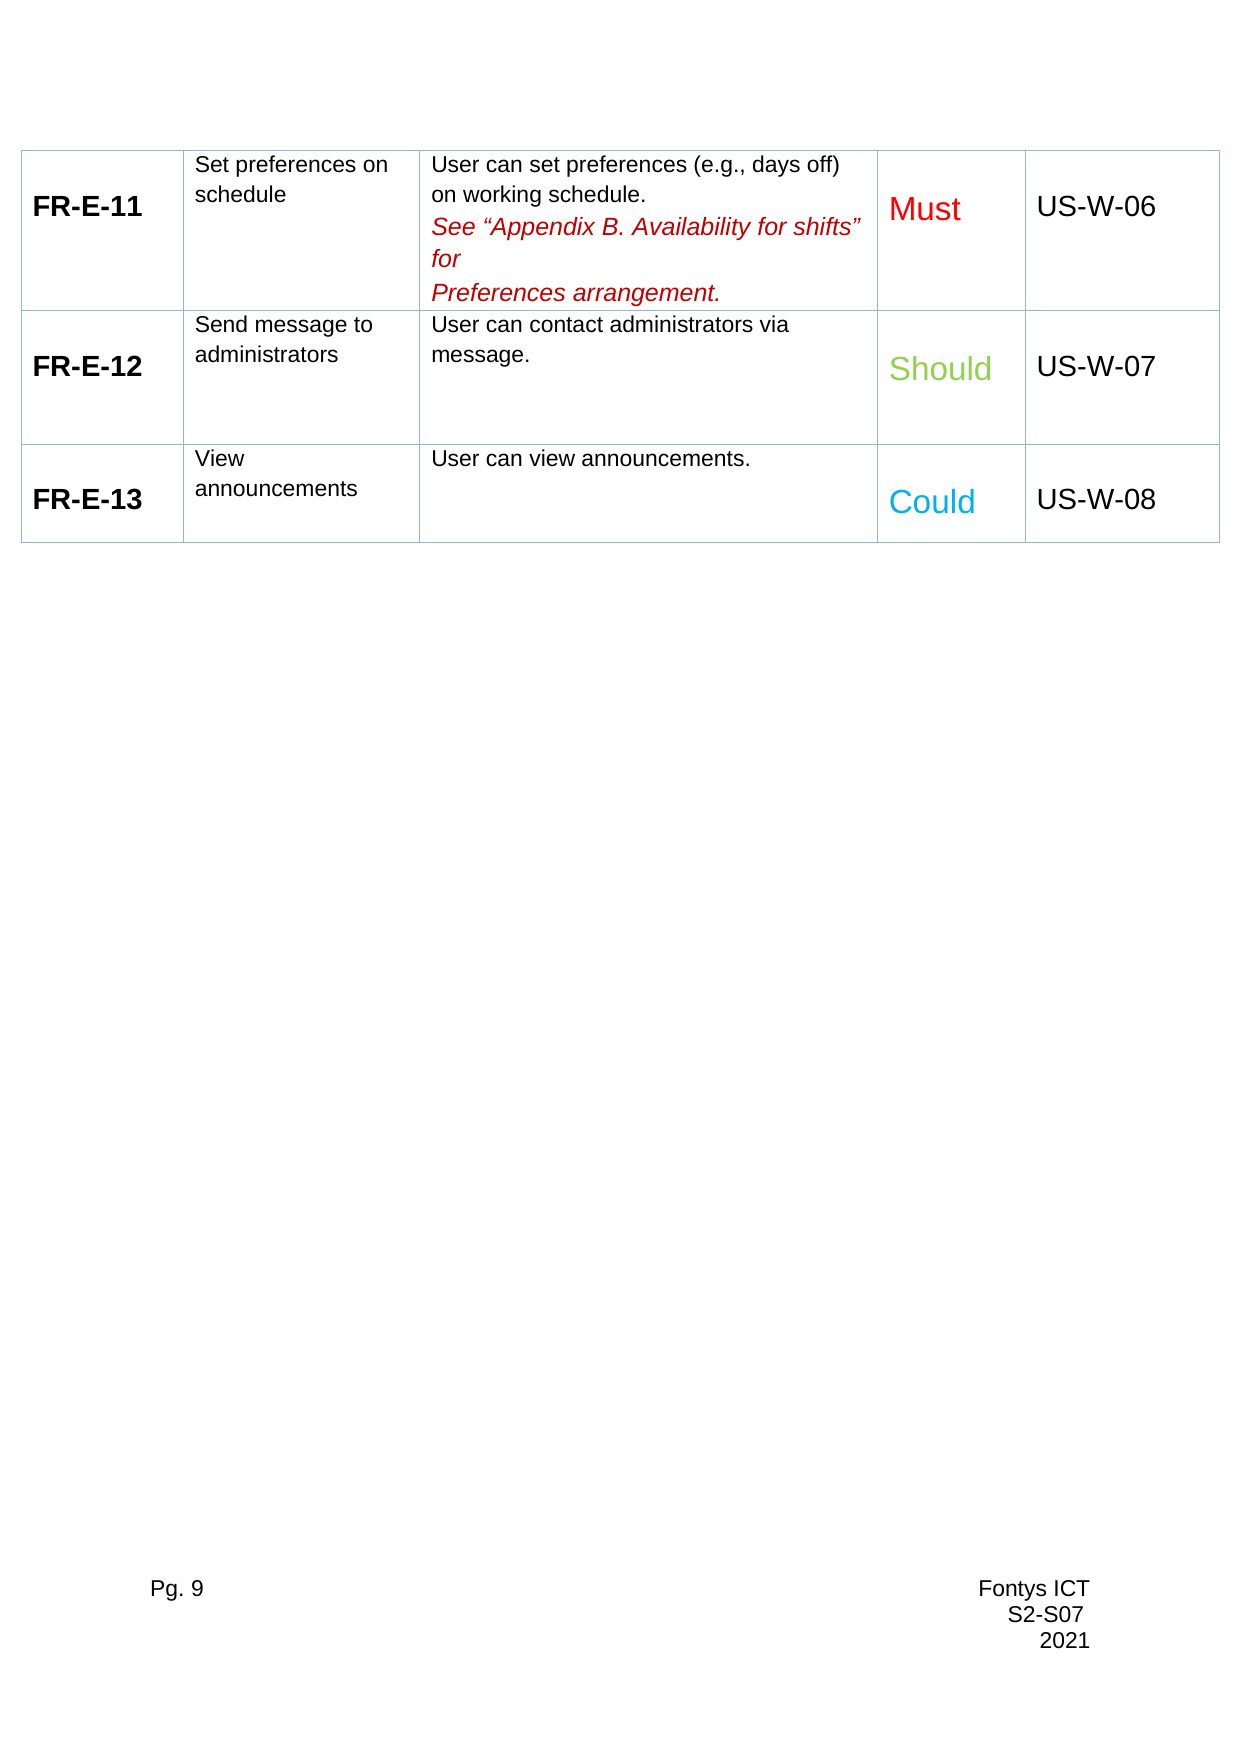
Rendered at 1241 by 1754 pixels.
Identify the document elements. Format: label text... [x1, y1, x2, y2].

table_cell User can contact administrators via message. [420, 311, 877, 444]
table_cell US-W-07 [1026, 311, 1219, 444]
table_cell FR-E-11 [22, 151, 183, 310]
table_cell Must [878, 151, 1025, 310]
table_cell View announcements [184, 445, 419, 542]
table_cell User can view announcements. [420, 445, 877, 542]
table_cell Set preferences on schedule [184, 151, 419, 310]
table_cell US-W-06 [1026, 151, 1219, 310]
table_cell User can set preferences (e.g., days off) on working schedule. See “Appendix B. Availability for shifts” for Preferences arrangement. [420, 151, 877, 310]
table_cell Could [878, 445, 1025, 542]
table_cell FR-E-13 [22, 445, 183, 542]
table_cell Should [878, 311, 1025, 444]
table_cell US-W-08 [1026, 445, 1219, 542]
table_cell Send message to administrators [184, 311, 419, 444]
table_cell FR-E-12 [22, 311, 183, 444]
